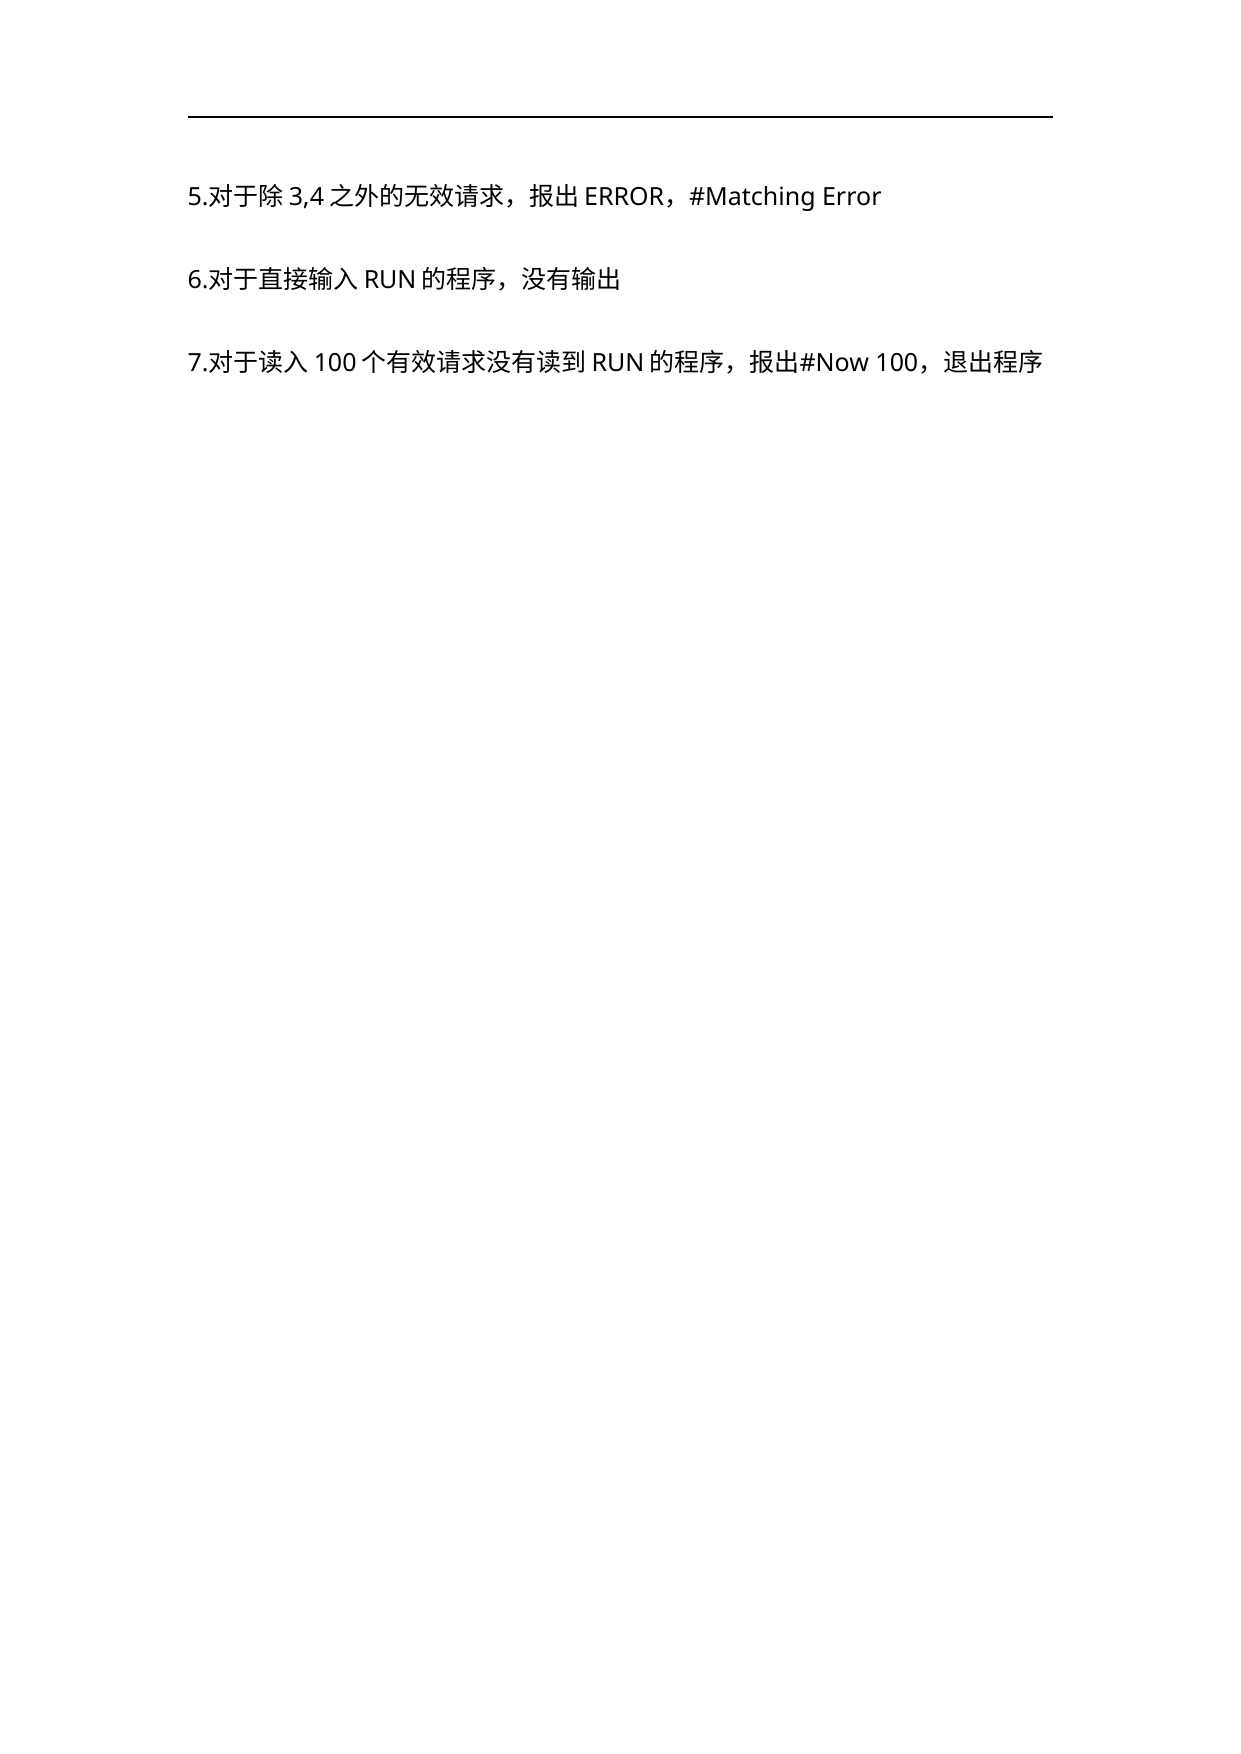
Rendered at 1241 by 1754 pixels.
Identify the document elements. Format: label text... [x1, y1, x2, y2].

text 5.对于除3,4之外的无效请求，报出ERROR，#Matching Error [187, 162, 1053, 227]
text 7.对于读入100个有效请求没有读到RUN的程序，报出#Now 100，退出程序 [187, 328, 1053, 393]
text 6.对于直接输入RUN的程序，没有输出 [187, 245, 1053, 310]
